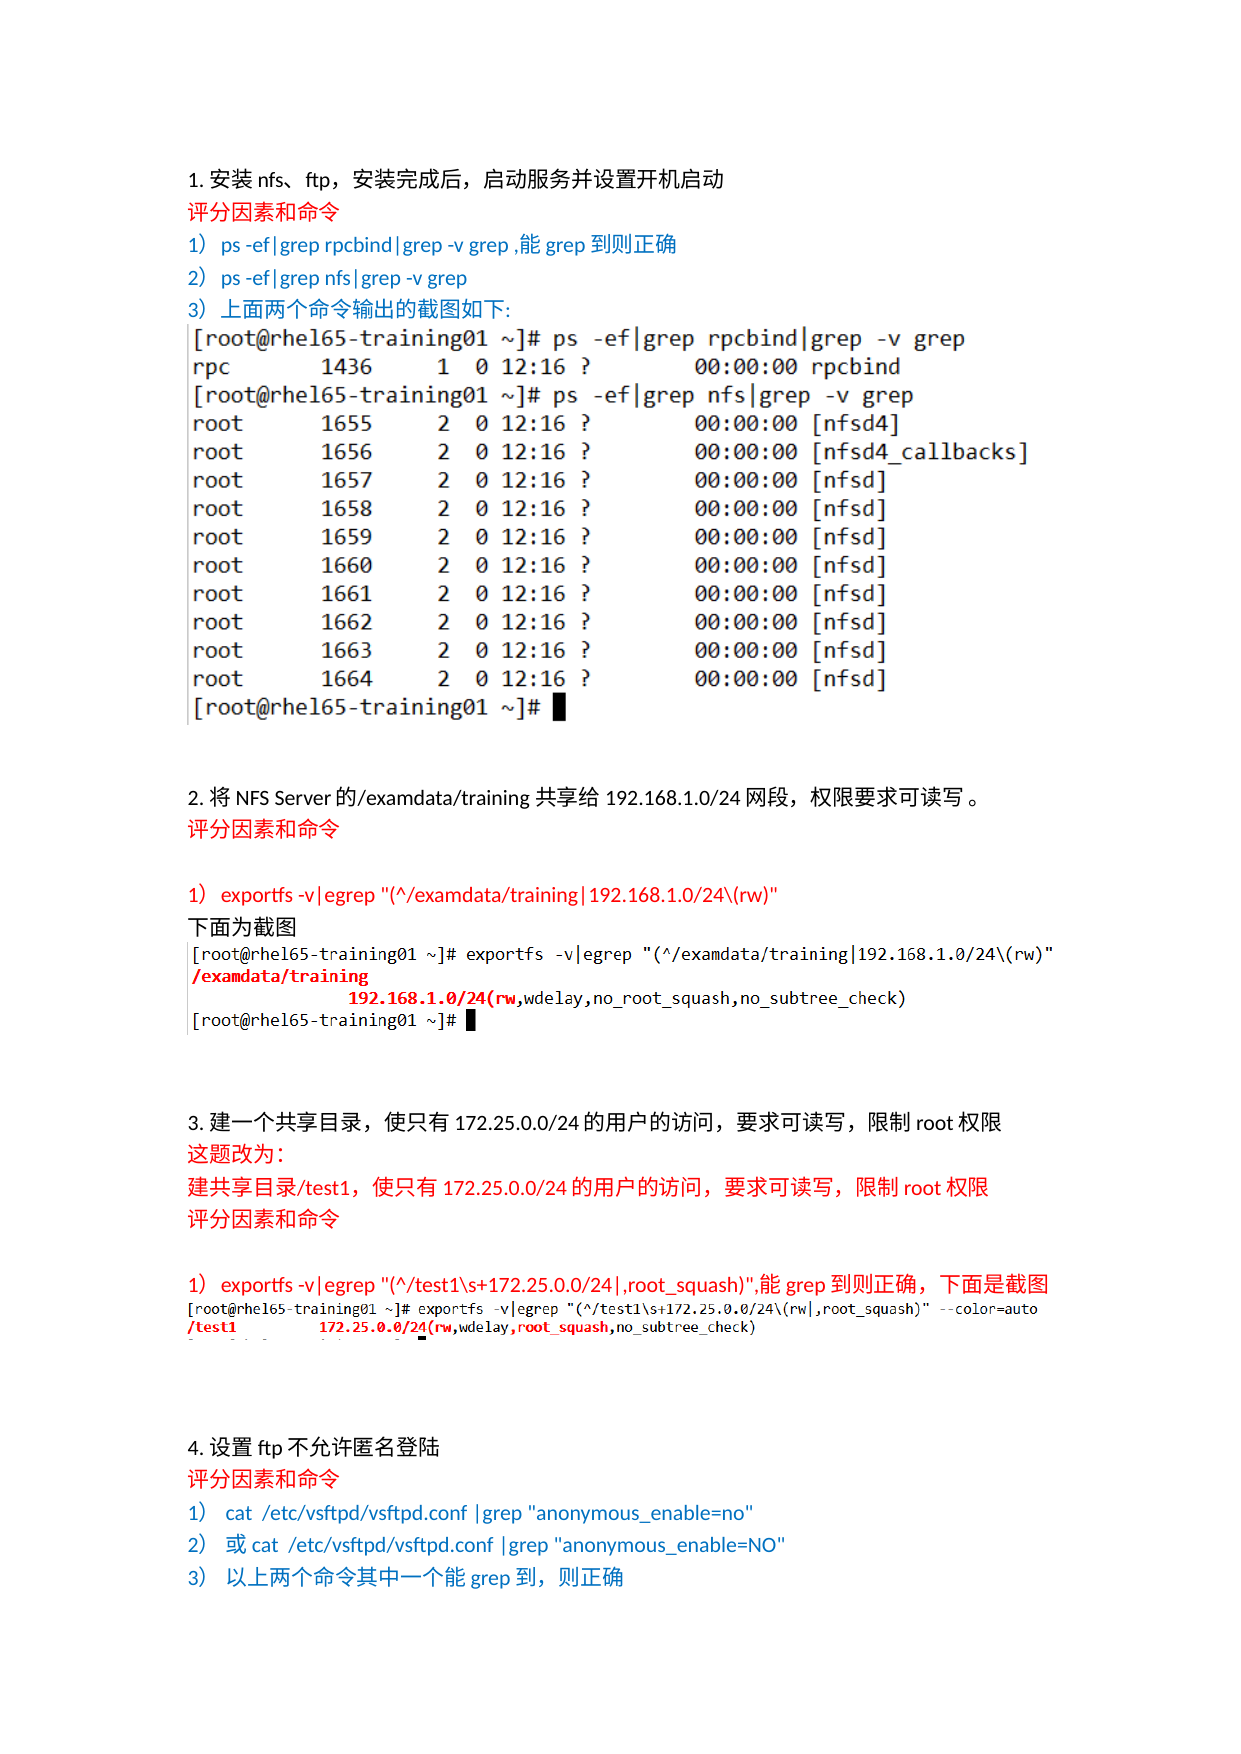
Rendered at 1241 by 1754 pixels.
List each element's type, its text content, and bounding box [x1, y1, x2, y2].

list 评分因素和命令 [187, 194, 1053, 227]
list 下面为截图 [187, 909, 1053, 942]
list 评分因素和命令 [187, 1202, 1053, 1234]
list 以上两个命令其中一个能grep到，则正确 [187, 1559, 1053, 1592]
list 将NFS Server的/examdata/training 共享给192.168.1.0/24网段，权限要求可读写 。 [187, 779, 1053, 812]
list 上面两个命令输出的截图如下: [187, 292, 1053, 324]
list ps -ef|grep rpcbind|grep -v grep ,能grep到则正确 [187, 227, 1053, 259]
list 设置 ftp不允许匿名登陆 [187, 1429, 1053, 1462]
picture [187, 324, 1053, 725]
list 建共享目录/test1，使只有172.25.0.0/24的用户的访问，要求可读写，限制root权限 [187, 1169, 1053, 1202]
list 或cat /etc/vsftpd/vsftpd.conf |grep "anonymous_enable=NO" [187, 1527, 1053, 1559]
list 1）exportfs -v|egrep "(^/examdata/training|192.168.1.0/24\(rw)" [187, 877, 1053, 909]
picture [187, 942, 1053, 1035]
picture [187, 1299, 1052, 1340]
list 这题改为： [187, 1137, 1053, 1169]
list 建一个共享目录，使只有172.25.0.0/24的用户的访问，要求可读写，限制root权限 [187, 1104, 1053, 1137]
list ps -ef|grep nfs|grep -v grep [187, 259, 1053, 292]
list 1）exportfs -v|egrep "(^/test1\s+172.25.0.0/24|,root_squash)",能grep到则正确，下面是截图 [187, 1267, 1053, 1299]
list 评分因素和命令 [187, 1462, 1053, 1494]
list cat /etc/vsftpd/vsftpd.conf |grep "anonymous_enable=no" [187, 1494, 1053, 1527]
list 评分因素和命令 [187, 812, 1053, 844]
list 安装nfs、ftp，安装完成后，启动服务并设置开机启动 [187, 162, 1053, 194]
